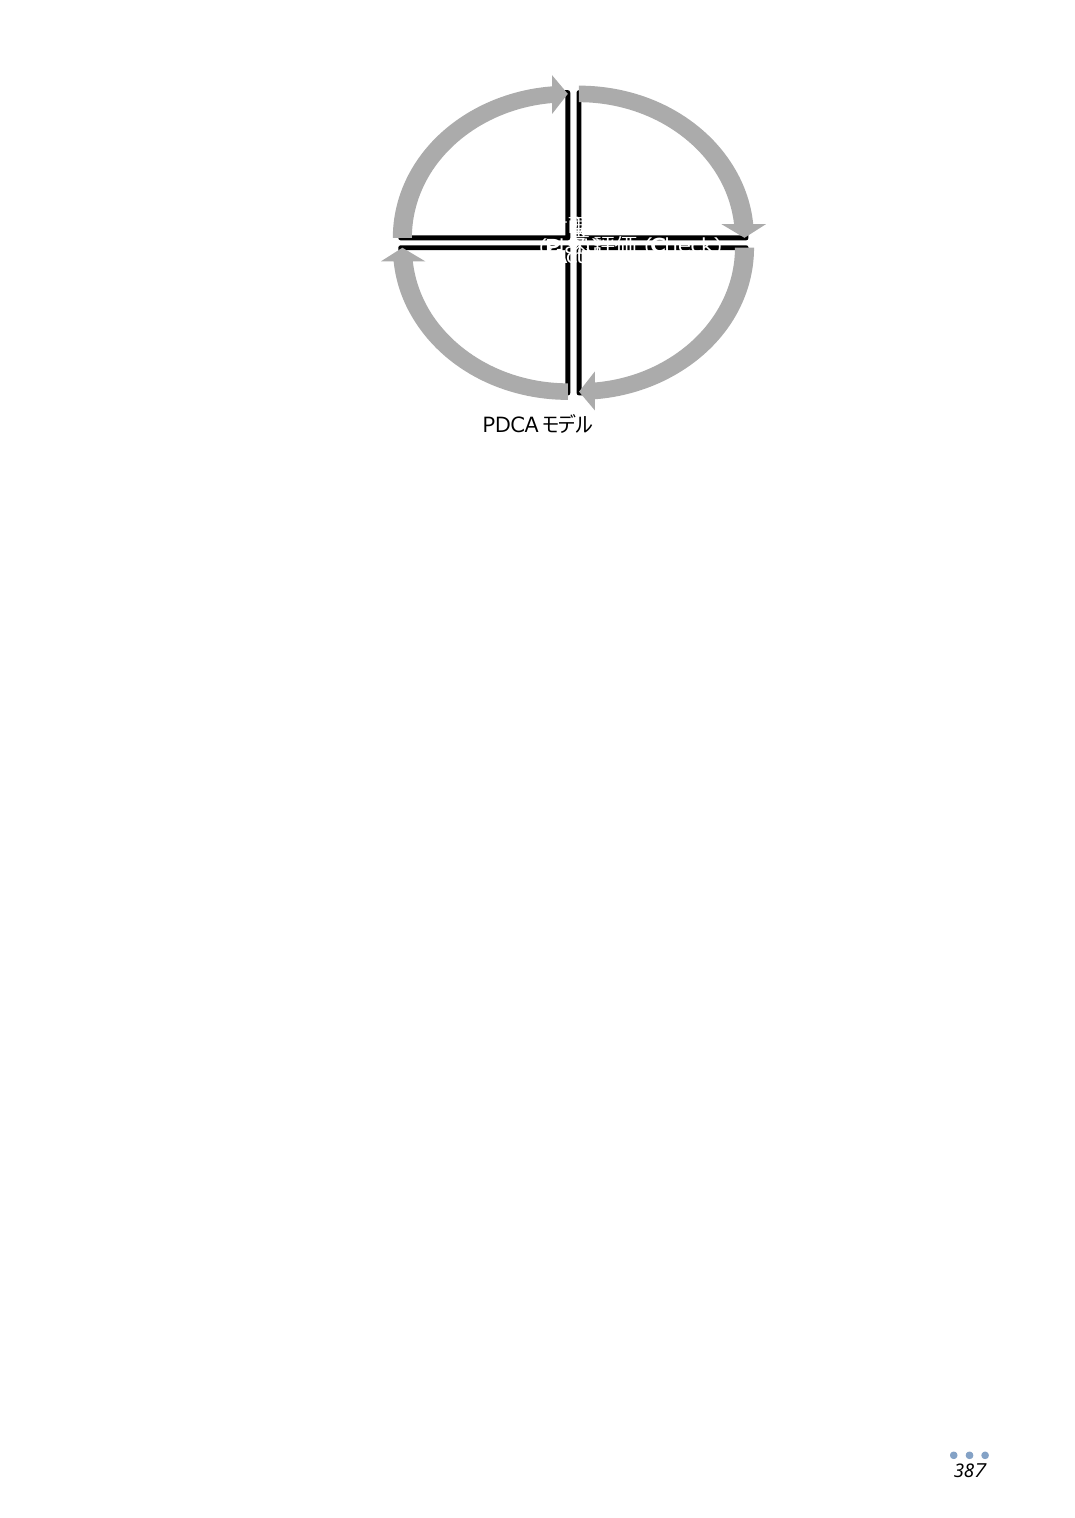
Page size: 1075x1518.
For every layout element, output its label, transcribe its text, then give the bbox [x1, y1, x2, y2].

text PDCAモデル [79, 412, 996, 437]
